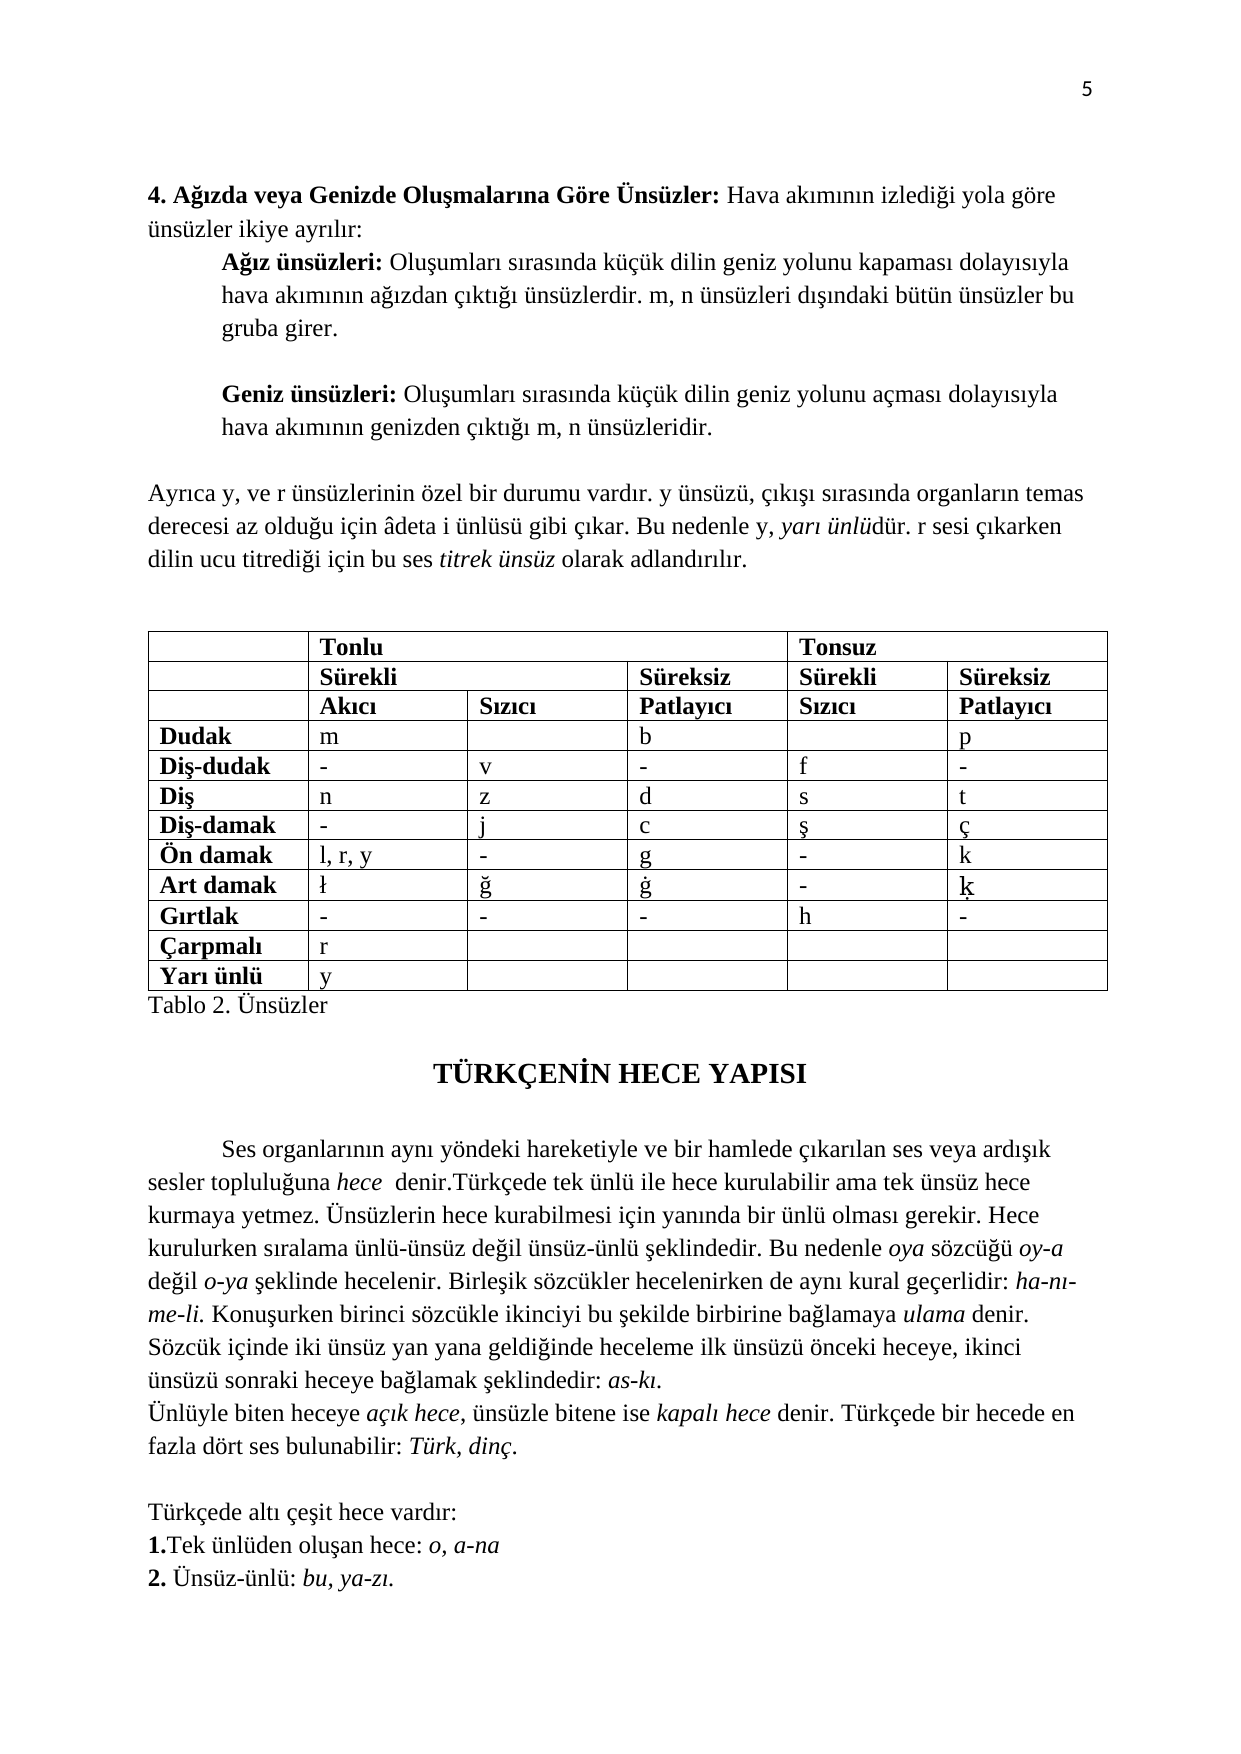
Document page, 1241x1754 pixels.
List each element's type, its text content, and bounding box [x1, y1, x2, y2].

table_header Tonlu [309, 632, 787, 661]
table_cell ġ [628, 870, 787, 900]
table_cell [628, 961, 787, 989]
table_cell [468, 961, 627, 989]
text Ses organlarının aynı yöndeki hareketiyle ve bir hamlede çıkarılan ses veya ardışık sesler topluluğuna hece denir.Türkçede tek ünlü ile hece kurulabilir ama tek ünsüz hece kurmaya yetmez. Ünsüzlerin hece kurabilmesi için yanında bir ünlü olması gerekir. Hece kurulurken sıralama ünlü-ünsüz değil ünsüz-ünlü şeklindedir. Bu nedenle oya sözcüğü oy-a değil o-ya şeklinde hecelenir. Birleşik sözcükler hecelenirken de aynı kural geçerlidir: ha-nı-me-li. Konuşurken birinci sözcükle ikinciyi bu şekilde birbirine bağlamaya ulama denir. [148, 1134, 1093, 1327]
table_cell v [468, 751, 627, 780]
table_cell ç [948, 811, 1107, 839]
table_cell [948, 961, 1107, 989]
table_cell Süreksiz [628, 662, 787, 690]
table_cell Sürekli [309, 662, 627, 690]
table_cell [788, 721, 947, 750]
table_cell Ön damak [149, 840, 308, 869]
text Ünlüyle biten heceye açık hece, ünsüzle bitene ise kapalı hece denir. Türkçede bir hecede en fazla dört ses bulunabilir: Türk, dinç. [148, 1398, 1093, 1459]
text 2. Ünsüz-ünlü: bu, ya-zı. [148, 1563, 1093, 1592]
table_header Tonsuz [788, 632, 1107, 661]
table_cell Diş-damak [149, 811, 308, 839]
table_cell j [468, 811, 627, 839]
text 1.Tek ünlüden oluşan hece: o, a-na [148, 1530, 1093, 1559]
text TÜRKÇENİN HECE YAPISI [148, 1057, 1093, 1090]
table_cell Sürekli [788, 662, 947, 690]
table_cell - [788, 870, 947, 900]
table_cell Sızıcı [788, 691, 947, 720]
table_cell r [309, 931, 467, 960]
table_cell - [468, 901, 627, 930]
table_cell b [628, 721, 787, 750]
table_cell Çarpmalı [149, 931, 308, 960]
table_cell ł [309, 870, 467, 900]
table_cell Diş-dudak [149, 751, 308, 780]
table_cell Süreksiz [948, 662, 1107, 690]
table_cell y [309, 961, 467, 989]
table_cell h [788, 901, 947, 930]
table_cell Patlayıcı [948, 691, 1107, 720]
table_cell Patlayıcı [628, 691, 787, 720]
table_cell c [628, 811, 787, 839]
table_cell [628, 931, 787, 960]
table_cell Dudak [149, 721, 308, 750]
table_cell p [948, 721, 1107, 750]
table_cell Gırtlak [149, 901, 308, 930]
table_cell f [788, 751, 947, 780]
table_cell - [628, 751, 787, 780]
table_cell - [309, 811, 467, 839]
table_cell - [309, 901, 467, 930]
table_cell m [309, 721, 467, 750]
text Sözcük içinde iki ünsüz yan yana geldiğinde heceleme ilk ünsüzü önceki heceye, ikinci ünsüzü sonraki heceye bağlamak şeklindedir: as-kı. [148, 1332, 1093, 1393]
table_cell [149, 662, 308, 690]
table_cell ḳ [948, 870, 1107, 900]
table_cell [788, 961, 947, 989]
table_cell d [628, 781, 787, 809]
table_cell [468, 931, 627, 960]
table_cell - [628, 901, 787, 930]
table_cell z [468, 781, 627, 809]
text Geniz ünsüzleri: Oluşumları sırasında küçük dilin geniz yolunu açması dolayısıyla hava akımının genizden çıktığı m, n ünsüzleridir. [148, 379, 1093, 441]
table_header [149, 632, 308, 661]
table_cell k [948, 840, 1107, 869]
text Tablo 2. Ünsüzler [148, 991, 1093, 1019]
table_cell - [309, 751, 467, 780]
table_cell g [628, 840, 787, 869]
table_cell ş [788, 811, 947, 839]
table_cell l, r, y [309, 840, 467, 869]
table_cell Diş [149, 781, 308, 809]
text Ağız ünsüzleri: Oluşumları sırasında küçük dilin geniz yolunu kapaması dolayısıyla hava akımının ağızdan çıktığı ünsüzlerdir. m, n ünsüzleri dışındaki bütün ünsüzler bu gruba girer. [148, 247, 1093, 341]
table_cell n [309, 781, 467, 809]
table_cell - [468, 840, 627, 869]
table_cell Art damak [149, 870, 308, 900]
table_cell Akıcı [309, 691, 467, 720]
table_cell - [948, 901, 1107, 930]
table_cell - [948, 751, 1107, 780]
table_cell - [788, 840, 947, 869]
table_cell t [948, 781, 1107, 809]
table_cell s [788, 781, 947, 809]
table_cell [468, 721, 627, 750]
table_cell [948, 931, 1107, 960]
table_cell Yarı ünlü [149, 961, 308, 989]
text Ayrıca y, ve r ünsüzlerinin özel bir durumu vardır. y ünsüzü, çıkışı sırasında organların temas derecesi az olduğu için âdeta i ünlüsü gibi çıkar. Bu nedenle y, yarı ünlüdür. r sesi çıkarken dilin ucu titrediği için bu ses titrek ünsüz olarak adlandırılır. [148, 478, 1093, 573]
text 4. Ağızda veya Genizde Oluşmalarına Göre Ünsüzler: Hava akımının izlediği yola göre ünsüzler ikiye ayrılır: [148, 181, 1093, 242]
text Türkçede altı çeşit hece vardır: [148, 1497, 1093, 1526]
table_cell ğ [468, 870, 627, 900]
table_cell [788, 931, 947, 960]
table_cell [149, 691, 308, 720]
table_cell Sızıcı [468, 691, 627, 720]
